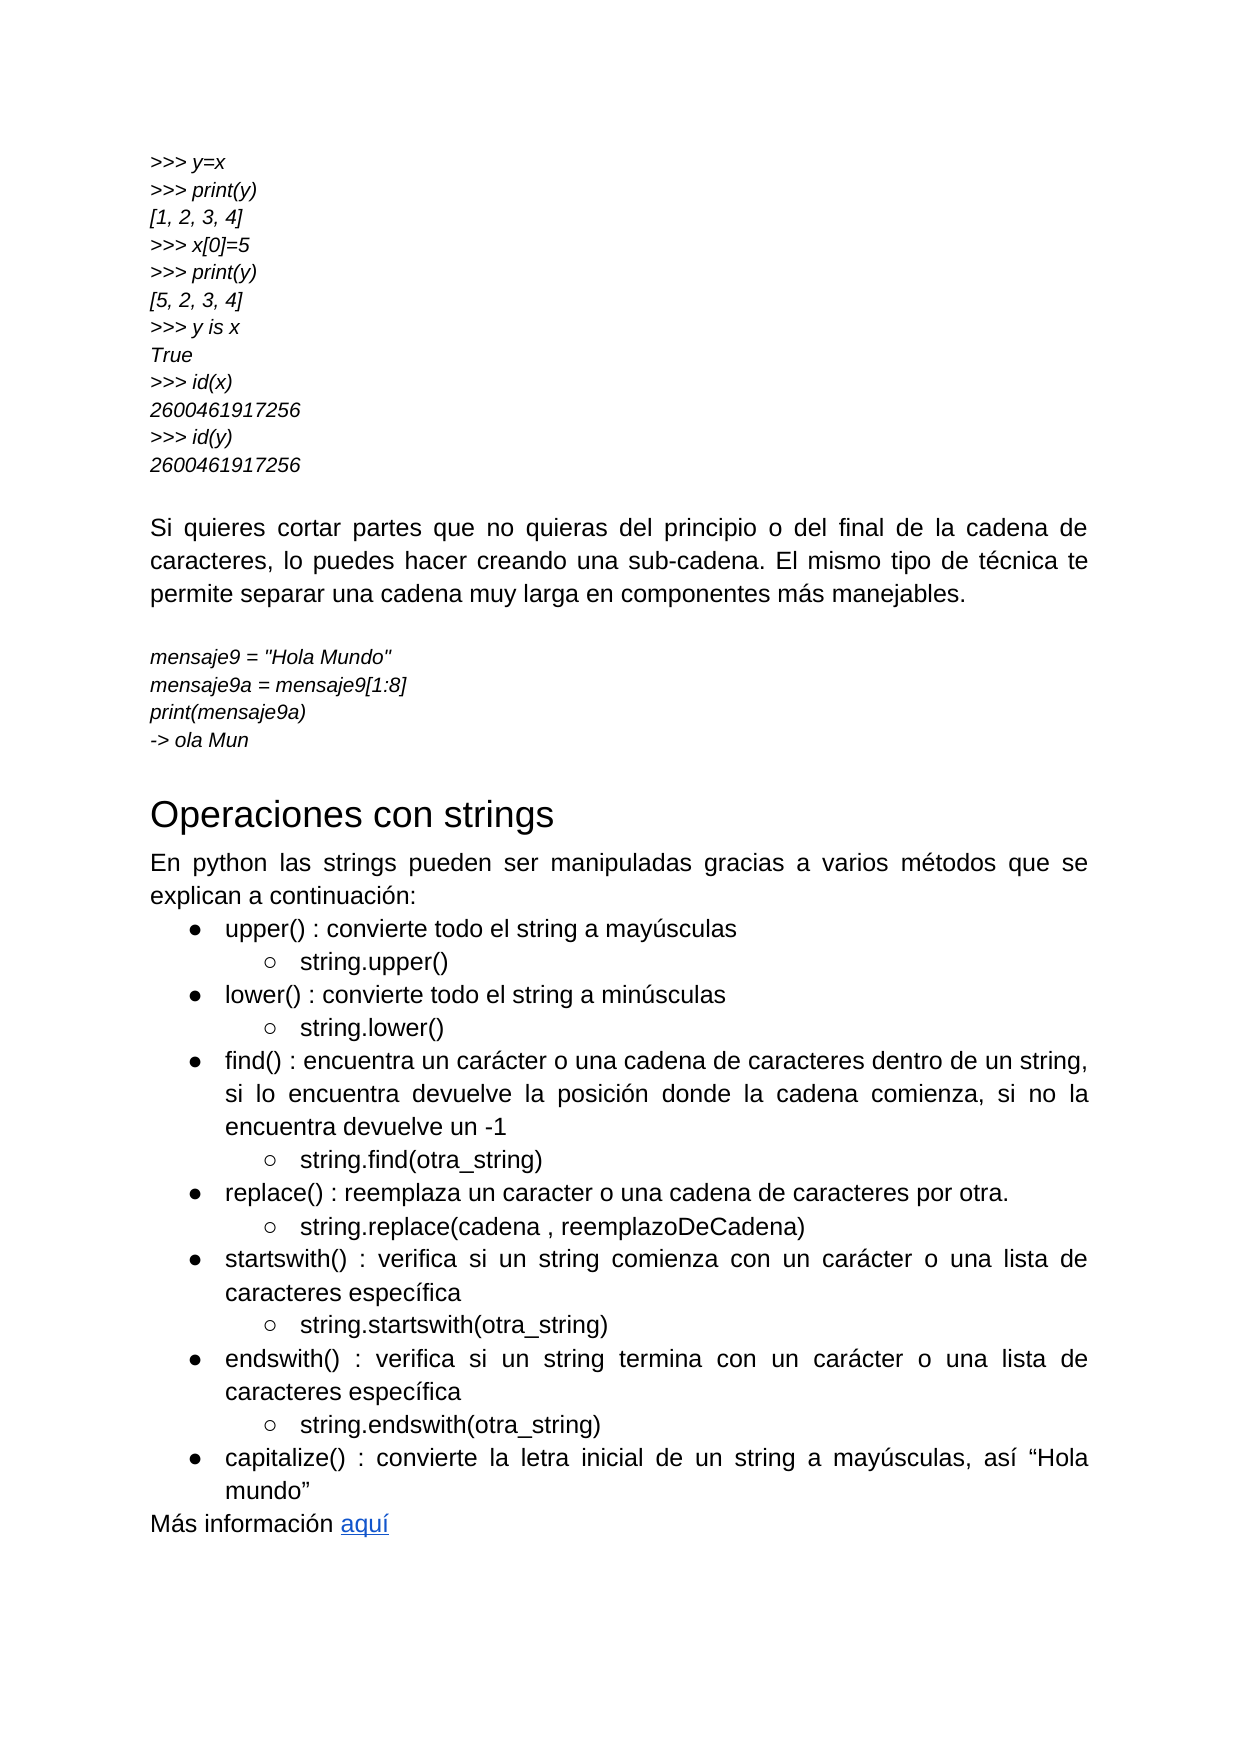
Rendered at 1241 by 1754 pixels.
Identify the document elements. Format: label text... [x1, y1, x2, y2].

list capitalize() : convierte la letra inicial de un string a mayúsculas, así “Hola mundo” [187, 1443, 1090, 1504]
text >>> print(y) [150, 177, 1090, 201]
text >>> print(y) [150, 260, 1090, 284]
list string.startswith(otra_string) [262, 1311, 1090, 1339]
list endswith() : verifica si un string termina con un carácter o una lista de caracteres específica [187, 1343, 1090, 1405]
text >>> x[0]=5 [150, 232, 1090, 256]
text En python las strings pueden ser manipuladas gracias a varios métodos que se explican a continuación: [150, 848, 1090, 910]
text 2600461917256 [150, 452, 1090, 476]
text >>> id(y) [150, 425, 1090, 449]
list string.endswith(otra_string) [262, 1409, 1090, 1438]
text Si quieres cortar partes que no quieras del principio o del final de la cadena de caracteres, lo puedes hacer creando una sub-cadena. El mismo tipo de técnica te permite separar una cadena muy larga en componentes más manejables. [150, 513, 1090, 608]
list lower() : convierte todo el string a minúsculas [187, 980, 1090, 1009]
text Más información aquí [150, 1509, 1090, 1537]
list string.find(otra_string) [262, 1145, 1090, 1174]
text mensaje9 = "Hola Mundo" [150, 645, 1090, 669]
text >>> y=x [150, 150, 1090, 174]
text -> ola Mun [150, 728, 1090, 752]
text 2600461917256 [150, 397, 1090, 421]
list find() : encuentra un carácter o una cadena de caracteres dentro de un string, si lo encuentra devuelve la posición donde la cadena comienza, si no la encuentra devuelve un -1 [187, 1046, 1090, 1141]
list string.upper() [262, 947, 1090, 976]
text >>> y is x [150, 315, 1090, 339]
text print(mensaje9a) [150, 700, 1090, 724]
list startswith() : verifica si un string comienza con un carácter o una lista de caracteres específica [187, 1244, 1090, 1306]
subtitle Operaciones con strings [150, 793, 1090, 836]
list string.replace(cadena , reemplazoDeCadena) [262, 1211, 1090, 1240]
text mensaje9a = mensaje9[1:8] [150, 673, 1090, 697]
text [5, 2, 3, 4] [150, 287, 1090, 311]
list replace() : reemplaza un caracter o una cadena de caracteres por otra. [187, 1178, 1090, 1207]
list upper() : convierte todo el string a mayúsculas [187, 914, 1090, 943]
text >>> id(x) [150, 370, 1090, 394]
text True [150, 342, 1090, 366]
text [1, 2, 3, 4] [150, 205, 1090, 229]
list string.lower() [262, 1013, 1090, 1042]
